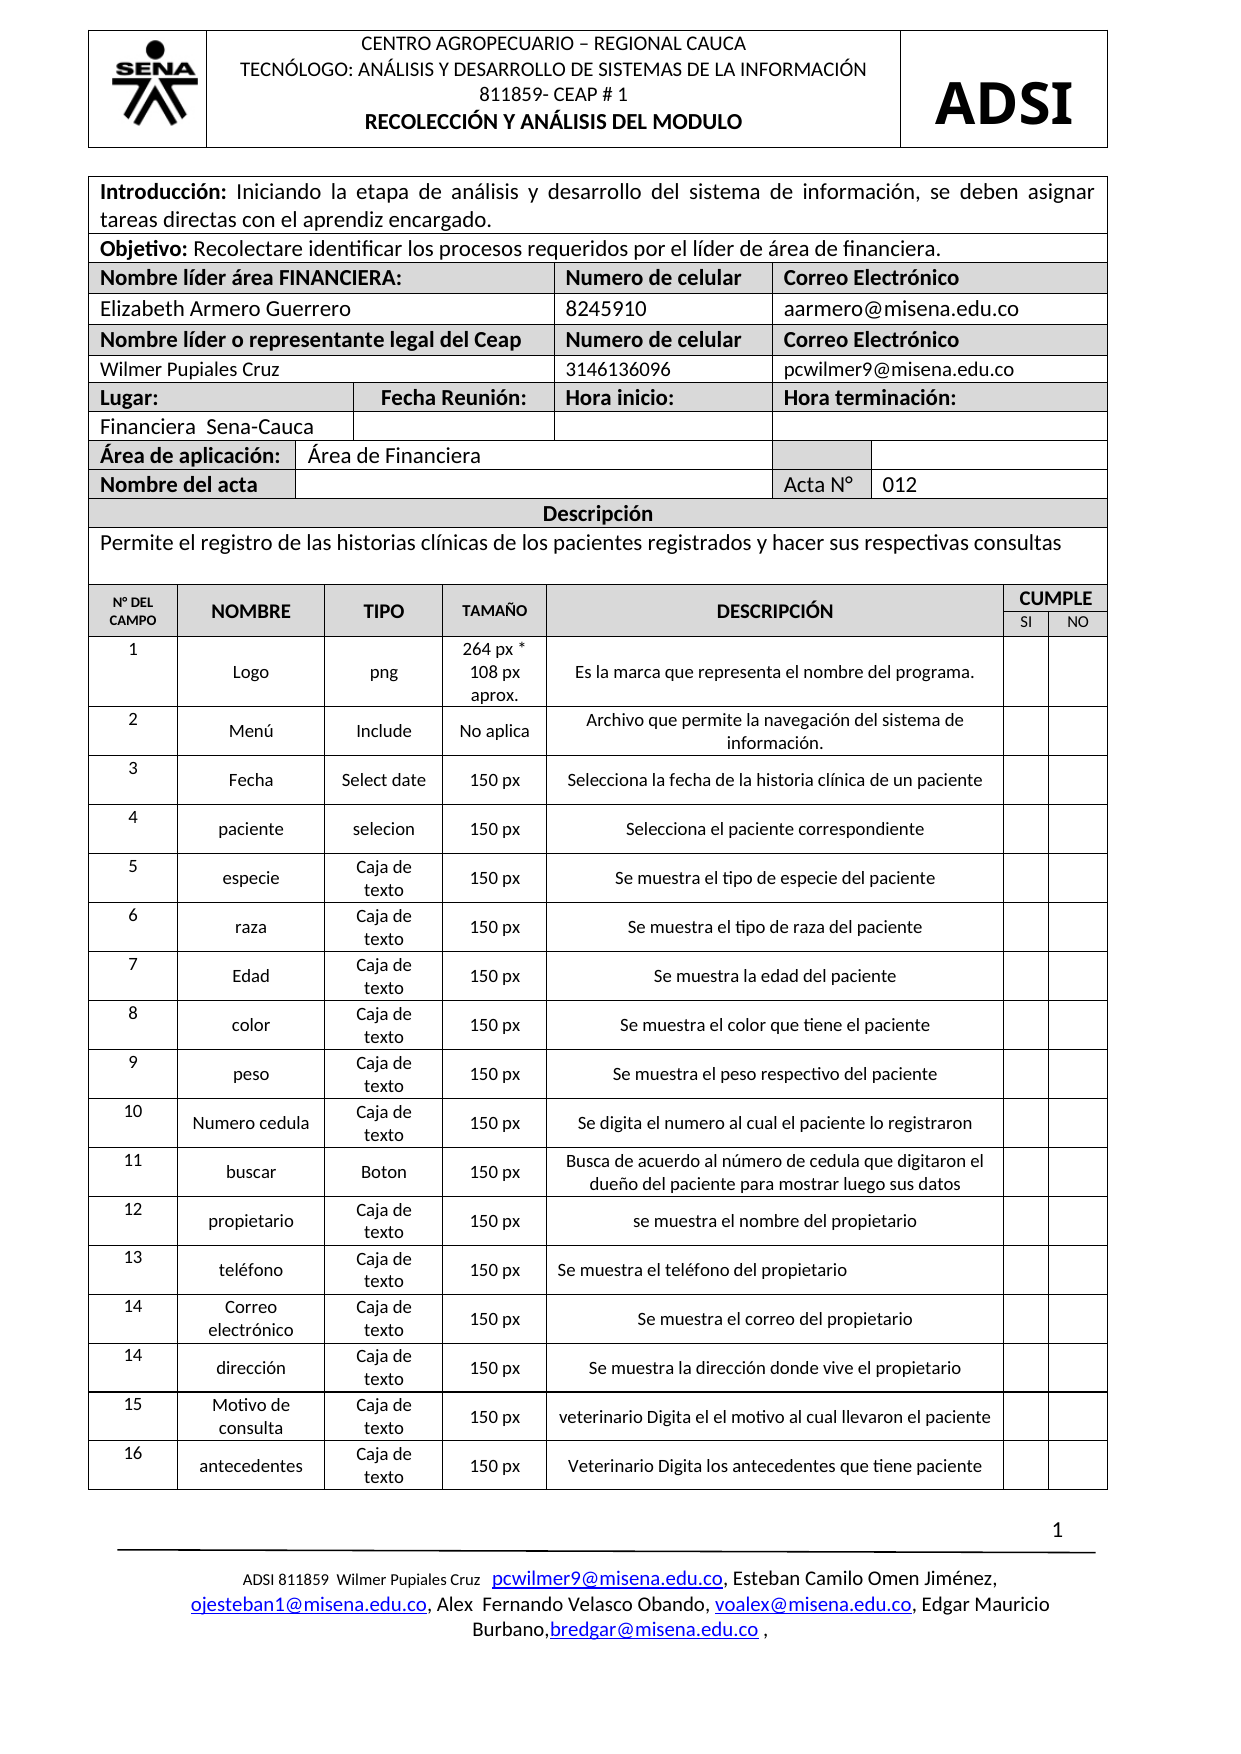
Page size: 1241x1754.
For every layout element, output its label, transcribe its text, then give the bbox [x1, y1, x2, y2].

table_cell Descripción [89, 499, 1107, 527]
table_cell [1004, 1001, 1048, 1049]
table_cell Se muestra el tipo de raza del paciente [547, 903, 1003, 951]
table_cell Numero de celular [555, 325, 772, 355]
table_cell Se muestra el tipo de especie del paciente [547, 854, 1003, 902]
table_cell 15 [89, 1393, 177, 1440]
table_cell 150 px [443, 1099, 546, 1147]
table_cell [1049, 707, 1107, 755]
table_cell 150 px [443, 1001, 546, 1049]
table_cell No aplica [443, 707, 546, 755]
table_cell Caja de texto [325, 1001, 442, 1049]
table_cell [1049, 1295, 1107, 1342]
table_cell Logo [178, 637, 324, 706]
picture [110, 37, 200, 129]
table_cell 150 px [443, 1344, 546, 1391]
table_cell pcwilmer9@misena.edu.co [773, 356, 1107, 382]
table_cell Caja de texto [325, 1344, 442, 1391]
table_cell TAMAÑO [443, 585, 546, 636]
table_cell 150 px [443, 1441, 546, 1489]
table_cell 3146136096 [555, 356, 772, 382]
table_cell Motivo de consulta [178, 1393, 324, 1440]
table_cell color [178, 1001, 324, 1049]
table_cell especie [178, 854, 324, 902]
table_cell [773, 412, 1107, 440]
table_cell 8245910 [555, 294, 772, 324]
table_cell Hora inicio: [555, 383, 772, 411]
table_cell [1004, 1441, 1048, 1489]
table_cell 2 [89, 707, 177, 755]
table_cell 150 px [443, 854, 546, 902]
table_cell antecedentes [178, 1441, 324, 1489]
table_cell paciente [178, 805, 324, 853]
table_header Introducción: Iniciando la etapa de análisis y desarrollo del sistema de información, se deben asignar tareas directas con el aprendiz encargado. [89, 177, 1107, 233]
table_cell Selecciona la fecha de la historia clínica de un paciente [547, 756, 1003, 804]
table_cell [296, 470, 772, 498]
table_cell Caja de texto [325, 1246, 442, 1293]
table_cell Caja de texto [325, 854, 442, 902]
table_cell Área de Financiera [296, 441, 772, 469]
table_cell Caja de texto [325, 1050, 442, 1098]
table_cell Numero cedula [178, 1099, 324, 1147]
table_cell [1049, 637, 1107, 706]
table_cell 6 [89, 903, 177, 951]
table_cell png [325, 637, 442, 706]
table_cell [1049, 1001, 1107, 1049]
table_cell [1049, 805, 1107, 853]
table_cell propietario [178, 1197, 324, 1244]
table_cell [354, 412, 554, 440]
table_cell [1049, 756, 1107, 804]
table_cell [1049, 903, 1107, 951]
table_cell N° DEL CAMPO [89, 585, 177, 636]
table_cell Correo Electrónico [773, 325, 1107, 355]
table_cell Busca de acuerdo al número de cedula que digitaron el dueño del paciente para mostrar luego sus datos [547, 1148, 1003, 1196]
table_cell 12 [89, 1197, 177, 1244]
table_cell Nombre del acta [89, 470, 295, 498]
table_cell [1049, 1246, 1107, 1293]
table_cell 3 [89, 756, 177, 804]
table_cell 150 px [443, 1393, 546, 1440]
table_cell Caja de texto [325, 1099, 442, 1147]
table_cell Numero de celular [555, 263, 772, 293]
table_cell [555, 412, 772, 440]
table_cell [1049, 952, 1107, 1000]
table_cell [1004, 756, 1048, 804]
table_cell Select date [325, 756, 442, 804]
table_cell [1004, 637, 1048, 706]
table_cell Fecha Reunión: [354, 383, 554, 411]
table_cell [1004, 1344, 1048, 1391]
table_cell Objetivo: Recolectare identificar los procesos requeridos por el líder de área de financiera. [89, 234, 1107, 262]
table_cell Veterinario Digita los antecedentes que tiene paciente [547, 1441, 1003, 1489]
table_cell 8 [89, 1001, 177, 1049]
table_cell Lugar: [89, 383, 353, 411]
table_cell CUMPLE [1004, 585, 1107, 611]
table_cell Caja de texto [325, 1441, 442, 1489]
table_cell Caja de texto [325, 1393, 442, 1440]
table_cell Se muestra la edad del paciente [547, 952, 1003, 1000]
table_cell [1004, 1148, 1048, 1196]
table_cell [1004, 1197, 1048, 1244]
table_cell Se muestra el color que tiene el paciente [547, 1001, 1003, 1049]
table_cell Wilmer Pupiales Cruz [89, 356, 554, 382]
table_cell Boton [325, 1148, 442, 1196]
table_cell 150 px [443, 805, 546, 853]
table_cell [1049, 1441, 1107, 1489]
table_cell Acta N° [773, 470, 871, 498]
table_cell 150 px [443, 903, 546, 951]
table_cell Se muestra la dirección donde vive el propietario [547, 1344, 1003, 1391]
table_cell [1004, 1295, 1048, 1342]
table_cell 150 px [443, 1197, 546, 1244]
table_cell Correo Electrónico [773, 263, 1107, 293]
table_cell se muestra el nombre del propietario [547, 1197, 1003, 1244]
table_cell Se muestra el teléfono del propietario [547, 1246, 1003, 1293]
table_cell [1004, 707, 1048, 755]
table_cell peso [178, 1050, 324, 1098]
table_cell 16 [89, 1441, 177, 1489]
table_cell dirección [178, 1344, 324, 1391]
table_cell Menú [178, 707, 324, 755]
table_cell [1004, 1050, 1048, 1098]
table_cell [1049, 1148, 1107, 1196]
table_cell NO [1049, 612, 1107, 636]
table_cell 264 px * 108 px aprox. [443, 637, 546, 706]
table_cell 150 px [443, 1295, 546, 1342]
table_cell veterinario Digita el el motivo al cual llevaron el paciente [547, 1393, 1003, 1440]
table_cell [1049, 1344, 1107, 1391]
table_cell 5 [89, 854, 177, 902]
table_cell Caja de texto [325, 903, 442, 951]
table_cell 9 [89, 1050, 177, 1098]
table_cell Área de aplicación: [89, 441, 295, 469]
table_cell 150 px [443, 1246, 546, 1293]
table_cell 10 [89, 1099, 177, 1147]
table_cell Hora terminación: [773, 383, 1107, 411]
table_cell [1004, 903, 1048, 951]
table_cell Include [325, 707, 442, 755]
table_cell Elizabeth Armero Guerrero [89, 294, 554, 324]
table_cell Caja de texto [325, 1295, 442, 1342]
table_cell 150 px [443, 952, 546, 1000]
table_cell [1049, 1099, 1107, 1147]
table_cell 4 [89, 805, 177, 853]
table_cell NOMBRE [178, 585, 324, 636]
table_cell [1049, 854, 1107, 902]
table_cell [1049, 1050, 1107, 1098]
table_cell 150 px [443, 1148, 546, 1196]
table_cell Se muestra el peso respectivo del paciente [547, 1050, 1003, 1098]
table_cell SI [1004, 612, 1048, 636]
table_cell Nombre líder o representante legal del Ceap [89, 325, 554, 355]
table_cell Edad [178, 952, 324, 1000]
table_cell [1004, 1246, 1048, 1293]
table_cell Fecha [178, 756, 324, 804]
table_cell [1004, 952, 1048, 1000]
table_cell Caja de texto [325, 952, 442, 1000]
table_cell Correo electrónico [178, 1295, 324, 1342]
table_cell Selecciona el paciente correspondiente [547, 805, 1003, 853]
table_cell aarmero@misena.edu.co [773, 294, 1107, 324]
table_cell [1049, 1393, 1107, 1440]
table_cell Es la marca que representa el nombre del programa. [547, 637, 1003, 706]
table_cell 7 [89, 952, 177, 1000]
table_cell Archivo que permite la navegación del sistema de información. [547, 707, 1003, 755]
table_cell teléfono [178, 1246, 324, 1293]
table_cell Se digita el numero al cual el paciente lo registraron [547, 1099, 1003, 1147]
table_cell 1 [89, 637, 177, 706]
table_cell [1049, 1197, 1107, 1244]
table_cell 150 px [443, 1050, 546, 1098]
table_cell Nombre líder área FINANCIERA: [89, 263, 554, 293]
table_cell [773, 441, 871, 469]
table_cell [872, 441, 1107, 469]
table_cell [1004, 805, 1048, 853]
table_cell buscar [178, 1148, 324, 1196]
table_cell DESCRIPCIÓN [547, 585, 1003, 636]
table_cell [1004, 1099, 1048, 1147]
table_cell selecion [325, 805, 442, 853]
table_cell Se muestra el correo del propietario [547, 1295, 1003, 1342]
table_cell 14 [89, 1344, 177, 1391]
table_cell 11 [89, 1148, 177, 1196]
table_cell Financiera Sena-Cauca [89, 412, 353, 440]
table_cell 14 [89, 1295, 177, 1342]
table_cell TIPO [325, 585, 442, 636]
table_cell 012 [872, 470, 1107, 498]
table_cell [1004, 854, 1048, 902]
table_cell Caja de texto [325, 1197, 442, 1244]
table_cell raza [178, 903, 324, 951]
table_cell 150 px [443, 756, 546, 804]
table_cell Permite el registro de las historias clínicas de los pacientes registrados y hacer sus respectivas consultas [89, 528, 1107, 584]
table_cell 13 [89, 1246, 177, 1293]
table_cell [1004, 1393, 1048, 1440]
